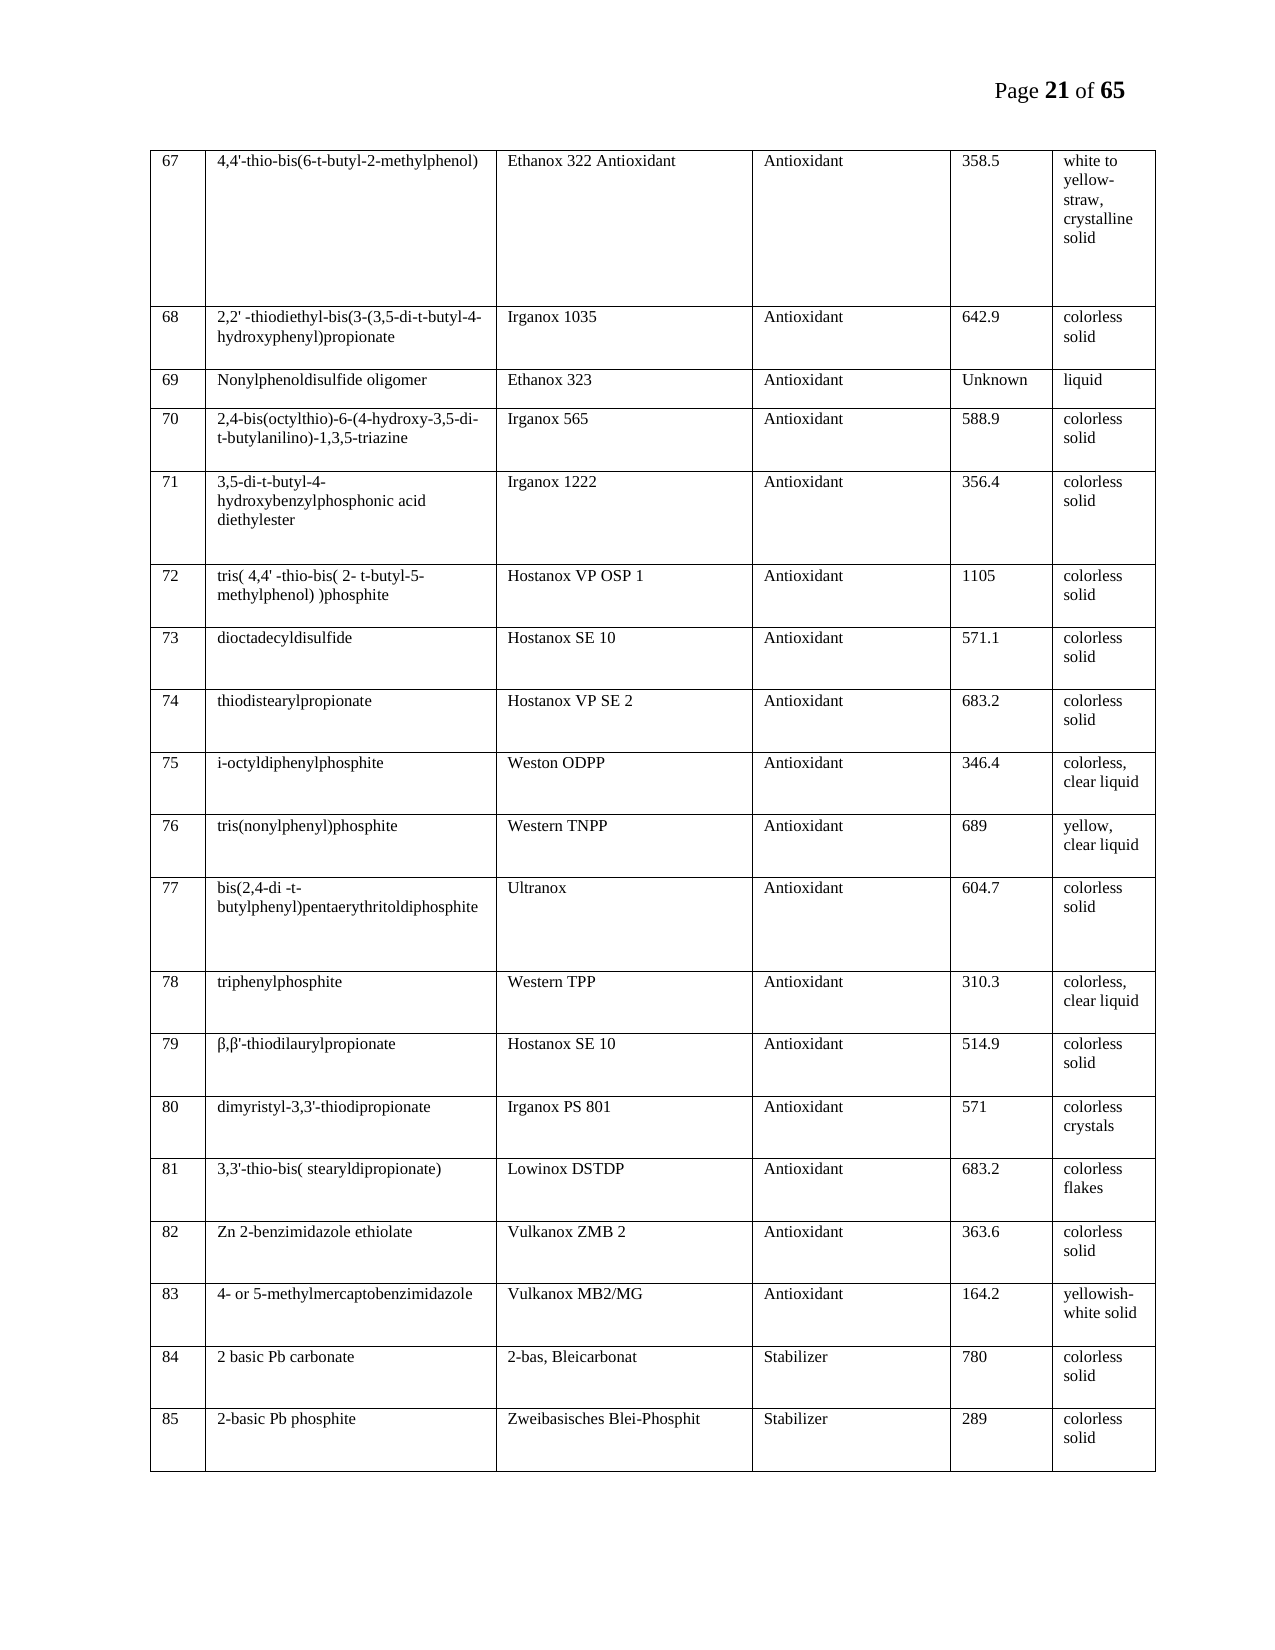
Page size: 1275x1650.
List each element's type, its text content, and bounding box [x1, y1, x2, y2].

table_cell 363.6 [951, 1222, 1052, 1283]
table_cell [151, 815, 205, 877]
table_cell 2 basic Pb carbonate [206, 1347, 496, 1408]
table_cell [151, 1159, 205, 1221]
table_cell Antioxidant [753, 878, 950, 971]
table_cell yellowish-white solid [1053, 1284, 1155, 1346]
table_cell 310.3 [951, 972, 1052, 1033]
table_cell 289 [951, 1409, 1052, 1471]
table_cell Nonylphenoldisulfide oligomer [206, 370, 496, 408]
table_cell [151, 151, 205, 306]
table_cell Ethanox 322 Antioxidant [497, 151, 752, 306]
table_cell Hostanox SE 10 [497, 1034, 752, 1096]
table_cell colorless solid [1053, 1222, 1155, 1283]
table_cell Hostanox VP OSP 1 [497, 565, 752, 627]
table_cell colorless solid [1053, 878, 1155, 971]
table_cell Antioxidant [753, 151, 950, 306]
table_cell colorless solid [1053, 628, 1155, 689]
table_cell [151, 565, 205, 627]
table_cell [151, 690, 205, 752]
table_cell Hostanox SE 10 [497, 628, 752, 689]
table_cell colorless solid [1053, 690, 1155, 752]
table_cell 2-bas, Bleicarbonat [497, 1347, 752, 1408]
table_cell i-octyldiphenylphosphite [206, 753, 496, 814]
table_cell dimyristyl-3,3'-thiodipropionate [206, 1097, 496, 1158]
table_cell [151, 307, 205, 369]
table_cell Antioxidant [753, 628, 950, 689]
table_cell 683.2 [951, 690, 1052, 752]
table_cell Irganox 1222 [497, 472, 752, 564]
table_cell 164.2 [951, 1284, 1052, 1346]
table_cell Antioxidant [753, 1159, 950, 1221]
table_cell [151, 628, 205, 689]
table_cell triphenylphosphite [206, 972, 496, 1033]
table_cell 571 [951, 1097, 1052, 1158]
table_cell Irganox 1035 [497, 307, 752, 369]
table_cell yellow, clear liquid [1053, 815, 1155, 877]
table_cell [151, 1284, 205, 1346]
table_cell 683.2 [951, 1159, 1052, 1221]
table_cell Western TPP [497, 972, 752, 1033]
table_cell [151, 409, 205, 471]
table_cell Vulkanox MB2/MG [497, 1284, 752, 1346]
table_cell Irganox 565 [497, 409, 752, 471]
table_cell colorless solid [1053, 307, 1155, 369]
table_cell colorless solid [1053, 565, 1155, 627]
table_cell tris( 4,4' -thio-bis( 2- t-butyl-5-methylphenol) )phosphite [206, 565, 496, 627]
table_cell 4- or 5-methylmercaptobenzimidazole [206, 1284, 496, 1346]
table_cell 571.1 [951, 628, 1052, 689]
table_cell Antioxidant [753, 972, 950, 1033]
table_cell liquid [1053, 370, 1155, 408]
table_cell Antioxidant [753, 753, 950, 814]
table_cell Vulkanox ZMB 2 [497, 1222, 752, 1283]
table_cell 358.5 [951, 151, 1052, 306]
table_cell [151, 753, 205, 814]
table_cell Antioxidant [753, 1284, 950, 1346]
table_cell 780 [951, 1347, 1052, 1408]
table_cell Stabilizer [753, 1347, 950, 1408]
table_cell [151, 878, 205, 971]
table_cell Antioxidant [753, 1222, 950, 1283]
table_cell Unknown [951, 370, 1052, 408]
table_cell 1105 [951, 565, 1052, 627]
table_cell Antioxidant [753, 815, 950, 877]
table_cell colorless solid [1053, 1409, 1155, 1471]
table_cell Antioxidant [753, 690, 950, 752]
table_cell [151, 370, 205, 408]
table_cell [151, 1034, 205, 1096]
table_cell Zweibasisches Blei-Phosphit [497, 1409, 752, 1471]
table_cell Antioxidant [753, 565, 950, 627]
table_cell Zn 2-benzimidazole ethiolate [206, 1222, 496, 1283]
table_cell colorless flakes [1053, 1159, 1155, 1221]
table_cell β,β'-thiodilaurylpropionate [206, 1034, 496, 1096]
table_cell [151, 1097, 205, 1158]
table_cell Antioxidant [753, 409, 950, 471]
table_cell colorless crystals [1053, 1097, 1155, 1158]
table_cell [151, 1347, 205, 1408]
table_cell 4,4'-thio-bis(6-t-butyl-2-methylphenol) [206, 151, 496, 306]
table_cell 642.9 [951, 307, 1052, 369]
table_cell bis(2,4-di -t-butylphenyl)pentaerythritoldiphosphite [206, 878, 496, 971]
table_cell Stabilizer [753, 1409, 950, 1471]
table_cell 346.4 [951, 753, 1052, 814]
table_cell colorless solid [1053, 409, 1155, 471]
table_cell Ultranox [497, 878, 752, 971]
table_cell dioctadecyldisulfide [206, 628, 496, 689]
table_cell colorless solid [1053, 1034, 1155, 1096]
table_cell [151, 1409, 205, 1471]
table_cell Irganox PS 801 [497, 1097, 752, 1158]
table_cell 604.7 [951, 878, 1052, 971]
table_cell 2,4-bis(octylthio)-6-(4-hydroxy-3,5-di-t-butylanilino)-1,3,5-triazine [206, 409, 496, 471]
table_cell Antioxidant [753, 1034, 950, 1096]
table_cell Antioxidant [753, 370, 950, 408]
table_cell [151, 972, 205, 1033]
table_cell [151, 1222, 205, 1283]
table_cell [151, 472, 205, 564]
table_cell Antioxidant [753, 1097, 950, 1158]
table_cell Western TNPP [497, 815, 752, 877]
table_cell Lowinox DSTDP [497, 1159, 752, 1221]
table_cell 3,5-di-t-butyl-4-hydroxybenzylphosphonic acid diethylester [206, 472, 496, 564]
table_cell colorless, clear liquid [1053, 753, 1155, 814]
table_cell thiodistearylpropionate [206, 690, 496, 752]
table_cell colorless solid [1053, 1347, 1155, 1408]
table_cell colorless, clear liquid [1053, 972, 1155, 1033]
table_cell Ethanox 323 [497, 370, 752, 408]
table_cell Antioxidant [753, 472, 950, 564]
table_cell Antioxidant [753, 307, 950, 369]
table_cell tris(nonylphenyl)phosphite [206, 815, 496, 877]
table_cell white to yellow-straw, crystalline solid [1053, 151, 1155, 306]
table_cell Hostanox VP SE 2 [497, 690, 752, 752]
table_cell 514.9 [951, 1034, 1052, 1096]
table_cell 689 [951, 815, 1052, 877]
table_cell 588.9 [951, 409, 1052, 471]
table_cell Weston ODPP [497, 753, 752, 814]
table_cell 3,3'-thio-bis( stearyldipropionate) [206, 1159, 496, 1221]
table_cell colorless solid [1053, 472, 1155, 564]
table_cell 356.4 [951, 472, 1052, 564]
table_cell 2-basic Pb phosphite [206, 1409, 496, 1471]
table_cell 2,2' -thiodiethyl-bis(3-(3,5-di-t-butyl-4-hydroxyphenyl)propionate [206, 307, 496, 369]
